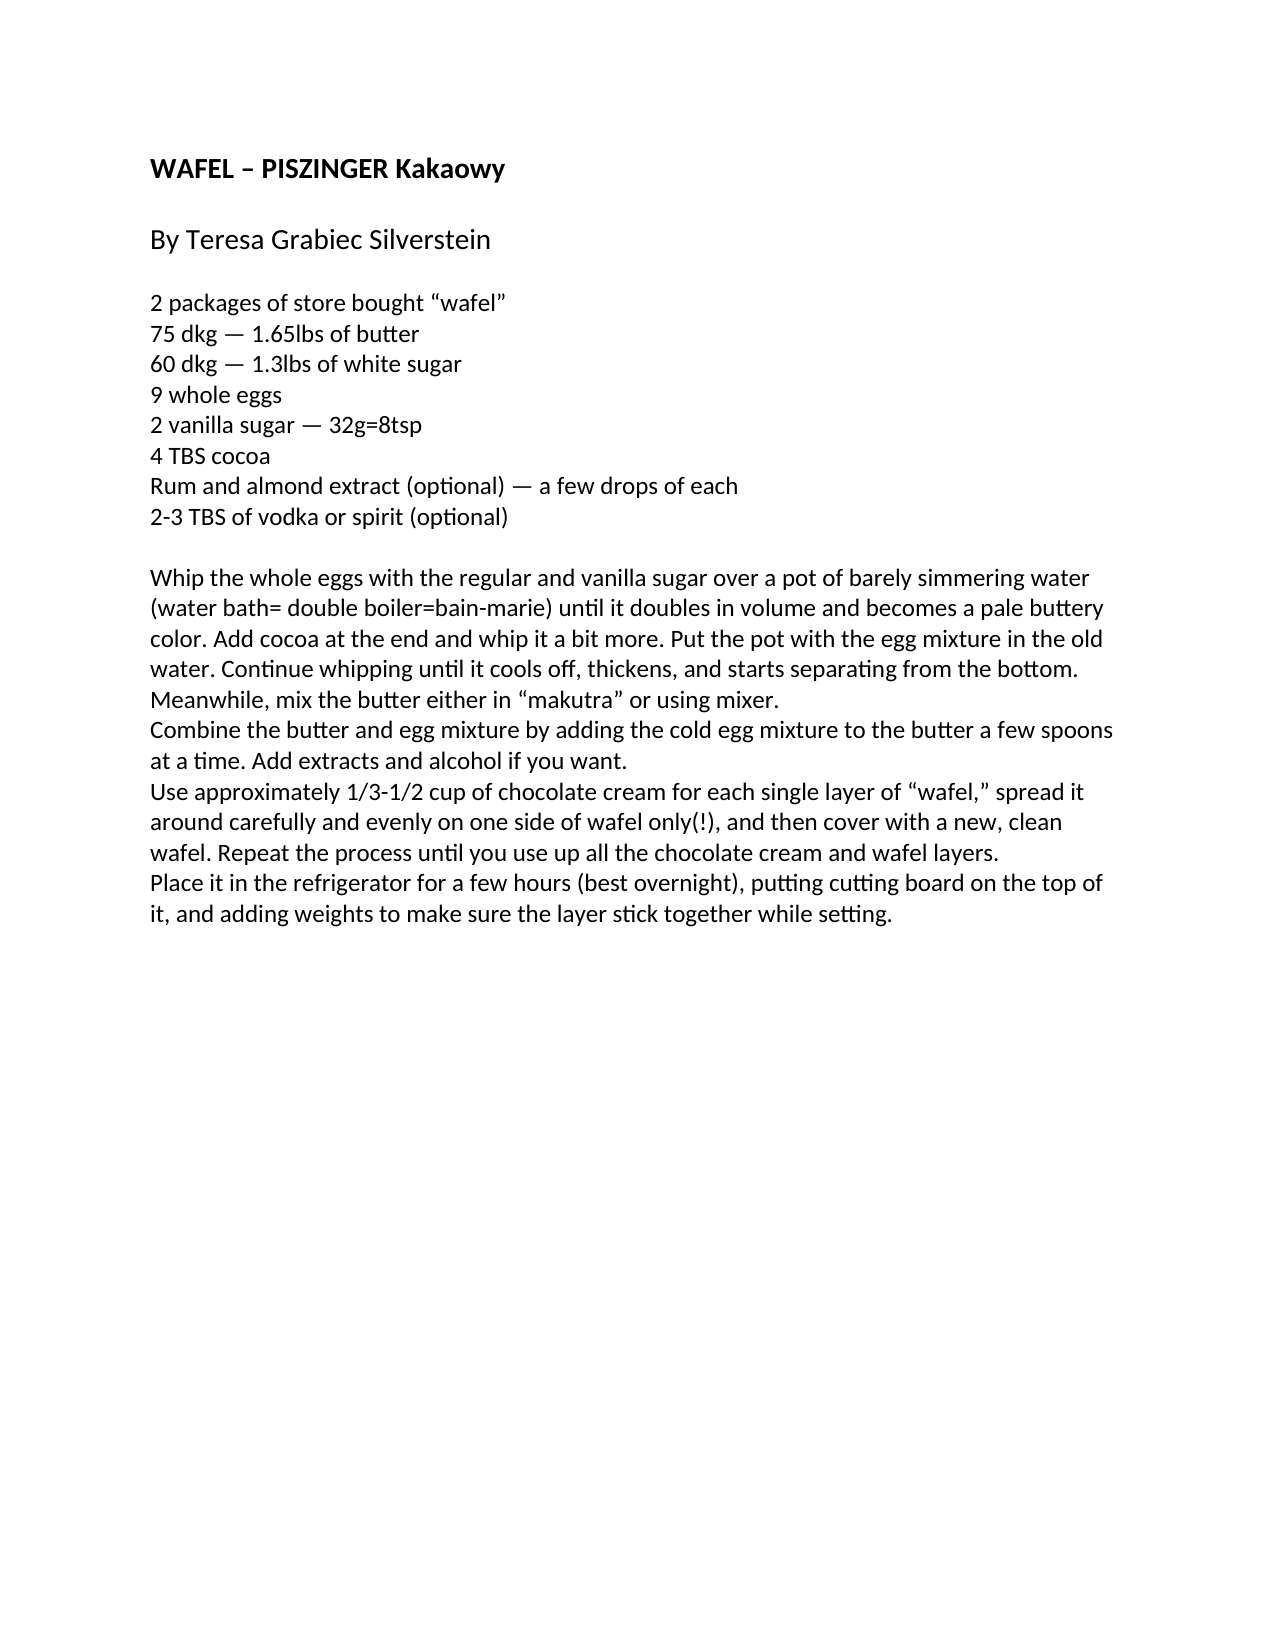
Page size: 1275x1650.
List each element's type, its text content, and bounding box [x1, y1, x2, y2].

text 2 packages of store bought “wafel” [150, 287, 1125, 318]
text 2 vanilla sugar — 32g=8tsp [150, 409, 1125, 440]
text 9 whole eggs [150, 379, 1125, 409]
text 2-3 TBS of vodka or spirit (optional) [150, 501, 1125, 532]
text Rum and almond extract (optional) — a few drops of each [150, 471, 1125, 501]
text Use approximately 1/3-1/2 cup of chocolate cream for each single layer of “wafel,” spread it around carefully and evenly on one side of wafel only(!), and then cover with a new, clean wafel. Repeat the process until you use up all the chocolate cream and wafel layers. [150, 776, 1125, 867]
text By Teresa Grabiec Silverstein [150, 221, 1125, 257]
text 75 dkg — 1.65lbs of butter [150, 318, 1125, 348]
text Whip the whole eggs with the regular and vanilla sugar over a pot of barely simmering water (water bath= double boiler=bain-marie) until it doubles in volume and becomes a pale buttery color. Add cocoa at the end and whip it a bit more. Put the pot with the egg mixture in the old water. Continue whipping until it cools off, thickens, and starts separating from the bottom. [150, 562, 1125, 684]
text Meanwhile, mix the butter either in “makutra” or using mixer. [150, 684, 1125, 715]
text Place it in the refrigerator for a few hours (best overnight), putting cutting board on the top of it, and adding weights to make sure the layer stick together while setting. [150, 867, 1125, 928]
text Combine the butter and egg mixture by adding the cold egg mixture to the butter a few spoons at a time. Add extracts and alcohol if you want. [150, 715, 1125, 776]
text WAFEL – PISZINGER Kakaowy [150, 150, 1125, 186]
text 4 TBS cocoa [150, 440, 1125, 471]
text 60 dkg — 1.3lbs of white sugar [150, 348, 1125, 379]
